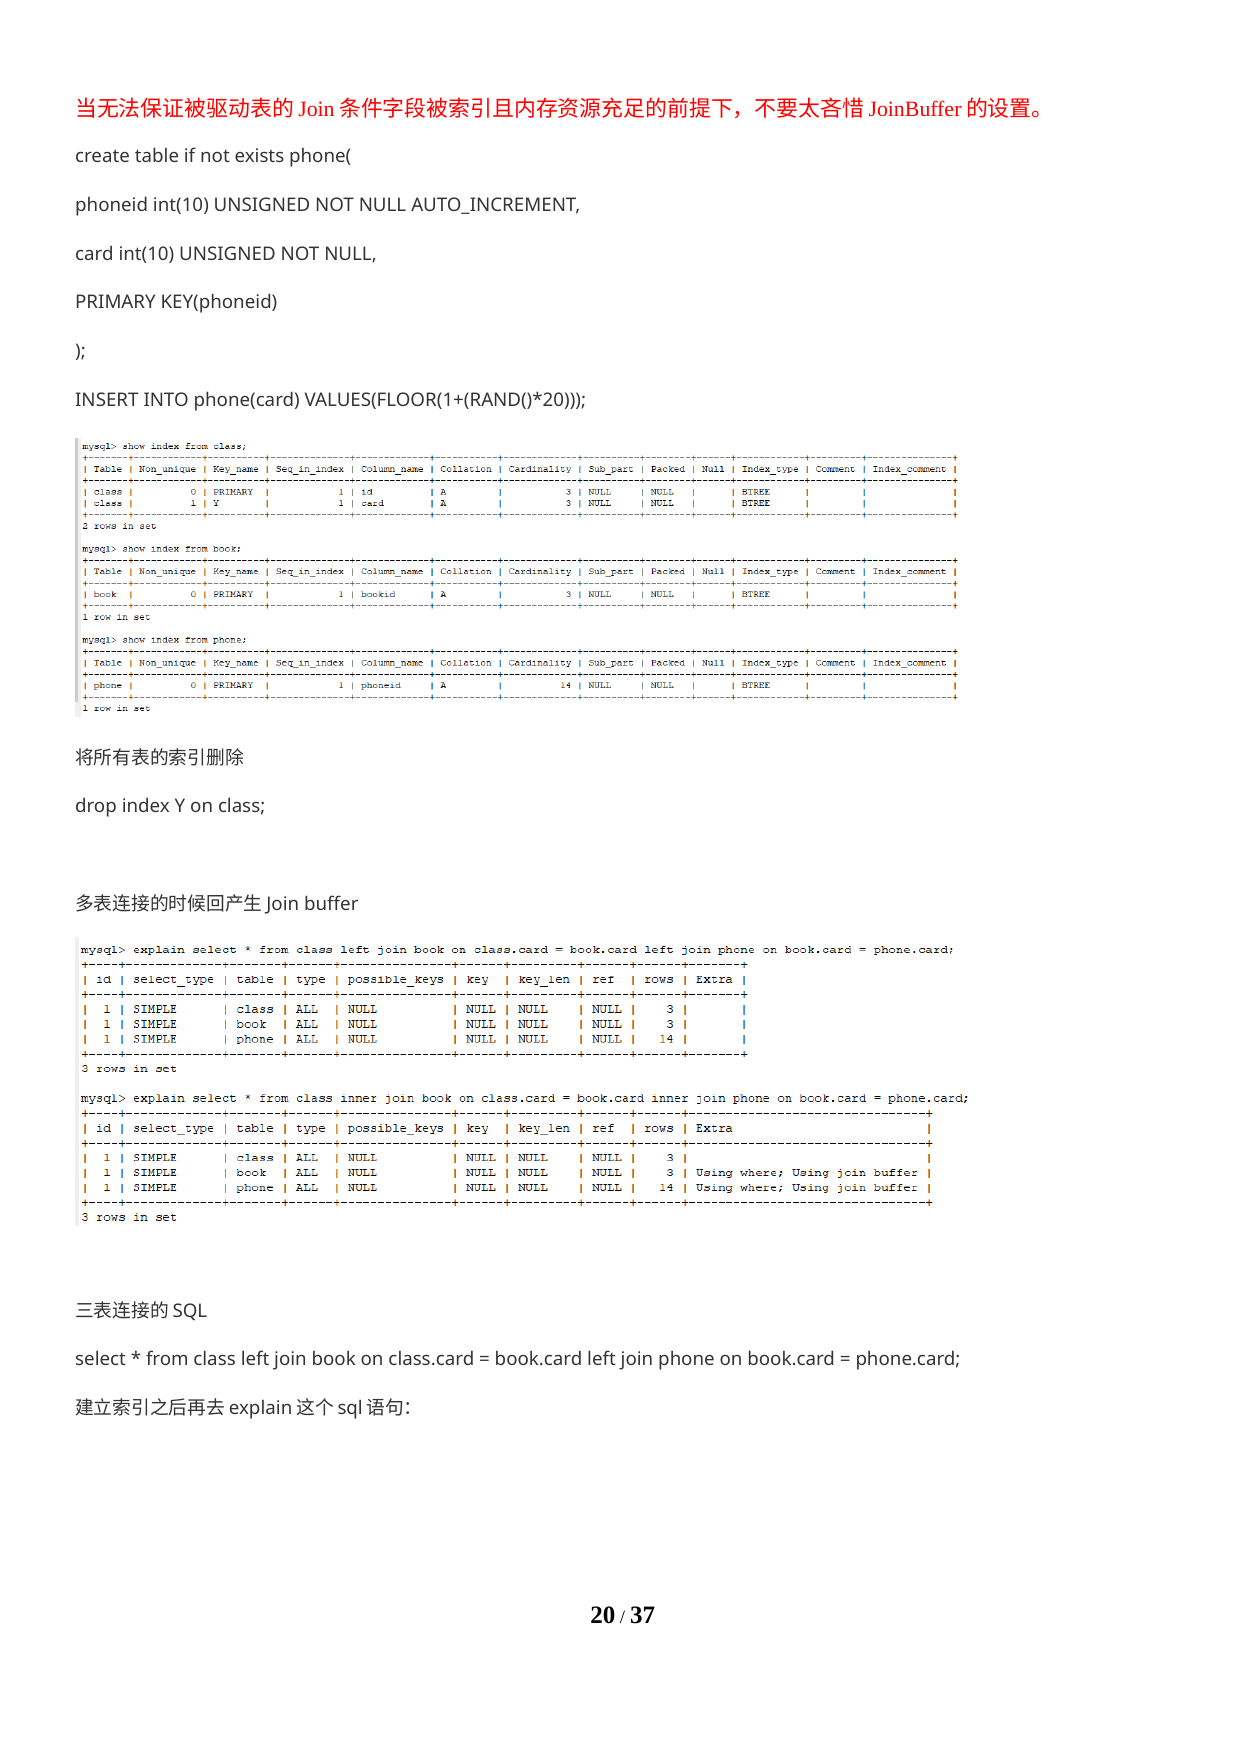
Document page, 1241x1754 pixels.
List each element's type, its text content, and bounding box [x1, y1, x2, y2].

text 多表连接的时候回产生Join buffer [75, 886, 1165, 919]
text 当无法保证被驱动表的Join条件字段被索引且内存资源充足的前提下，不要太吝惜JoinBuffer的设置。 [75, 90, 1165, 123]
text PRIMARY KEY(phoneid) [75, 285, 1165, 318]
picture [75, 937, 976, 1226]
text select * from class left join book on class.card = book.card left join phone on book.card = phone.card; [75, 1341, 1165, 1374]
text INSERT INTO phone(card) VALUES(FLOOR(1+(RAND()*20))); [75, 383, 1165, 415]
text create table if not exists phone( [75, 139, 1165, 171]
text ); [75, 334, 1165, 366]
text 将所有表的索引删除 [75, 740, 1165, 773]
text drop index Y on class; [75, 789, 1165, 821]
text phoneid int(10) UNSIGNED NOT NULL AUTO_INCREMENT, [75, 188, 1165, 220]
text 三表连接的SQL [75, 1293, 1165, 1325]
text card int(10) UNSIGNED NOT NULL, [75, 236, 1165, 269]
picture [75, 438, 976, 717]
text 建立索引之后再去explain这个sql语句： [75, 1390, 1165, 1423]
